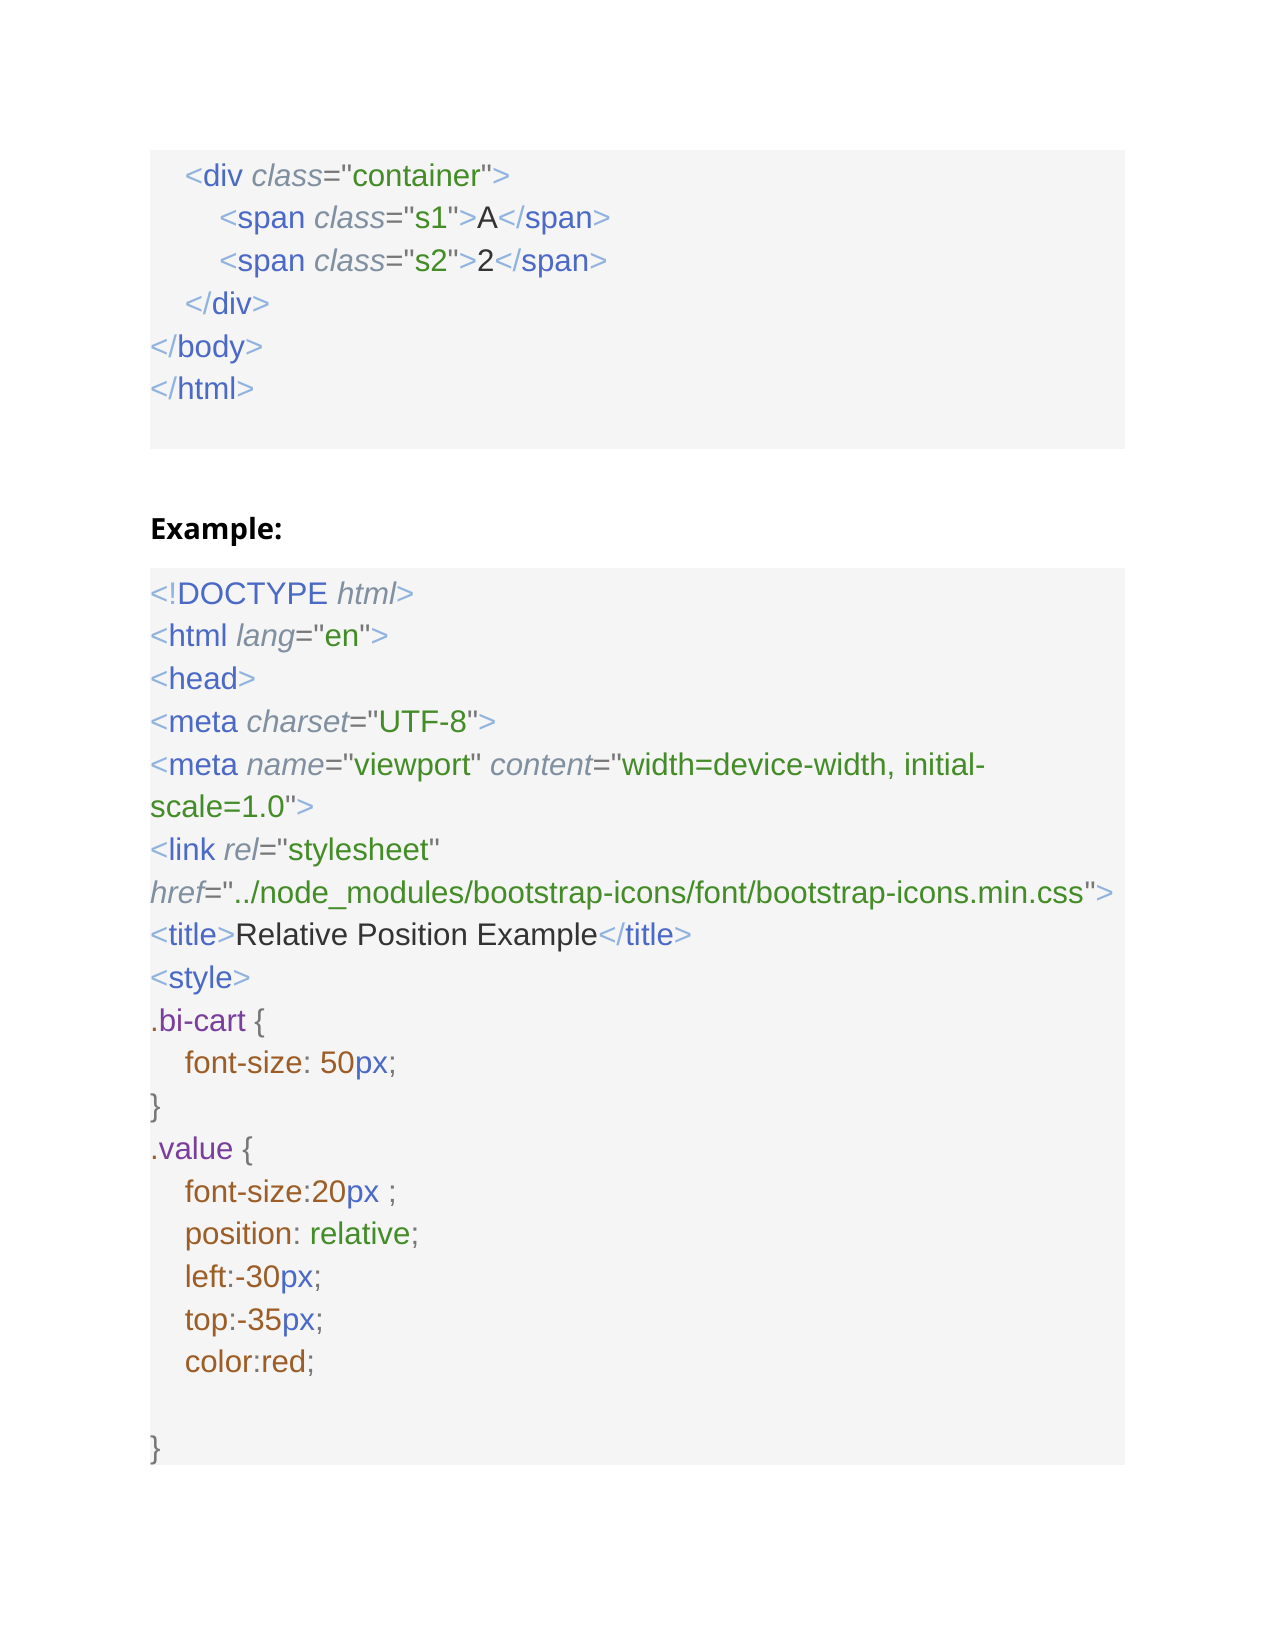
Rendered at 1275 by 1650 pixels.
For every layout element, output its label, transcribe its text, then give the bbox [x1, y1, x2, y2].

text <meta name="viewport" content="width=device-width, initial-scale=1.0"> [150, 739, 1125, 824]
text </div> [150, 278, 1125, 321]
text } [150, 1080, 1125, 1123]
text <!DOCTYPE html> [150, 568, 1125, 611]
text <head> [150, 653, 1125, 696]
text <style> [150, 952, 1125, 995]
text <title>Relative Position Example</title> [150, 909, 1125, 952]
text color:red; [150, 1337, 1125, 1379]
text .bi-cart { [150, 995, 1125, 1038]
text .value { [150, 1123, 1125, 1166]
text Example: [150, 508, 1125, 548]
text <div class="container"> [150, 150, 1125, 193]
text <link rel="stylesheet" href="../node_modules/bootstrap-icons/font/bootstrap-icons.min.css"> [150, 824, 1125, 909]
text <html lang="en"> [150, 611, 1125, 653]
text <span class="s2">2</span> [150, 235, 1125, 278]
text </body> [150, 321, 1125, 363]
text } [150, 1422, 1125, 1465]
text top:-35px; [150, 1294, 1125, 1337]
text position: relative; [150, 1208, 1125, 1251]
text <span class="s1">A</span> [150, 193, 1125, 235]
text font-size: 50px; [150, 1038, 1125, 1080]
text font-size:20px ; [150, 1166, 1125, 1208]
text left:-30px; [150, 1251, 1125, 1294]
text </html> [150, 363, 1125, 406]
text <meta charset="UTF-8"> [150, 696, 1125, 739]
